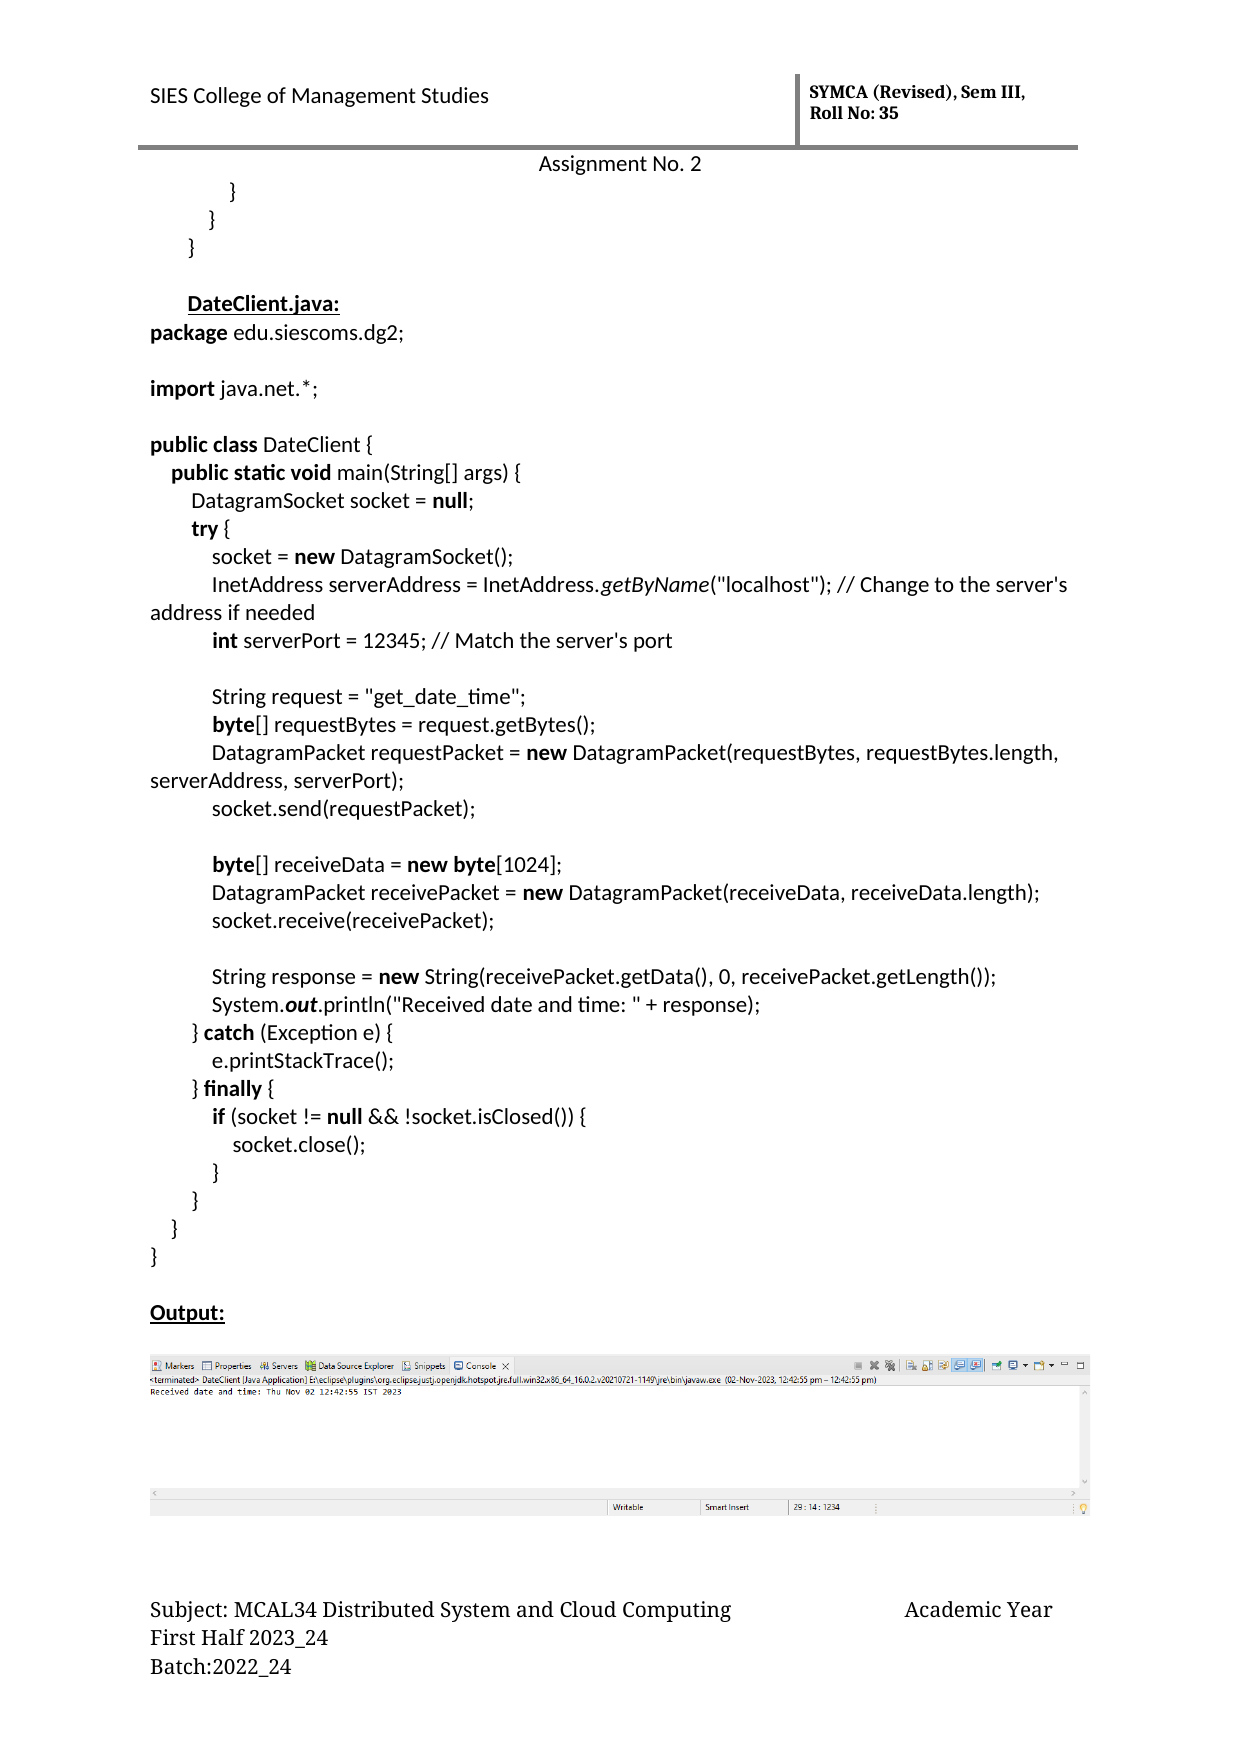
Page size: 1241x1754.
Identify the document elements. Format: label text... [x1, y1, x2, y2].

text } [187, 177, 1090, 206]
text socket.close(); [150, 1130, 1090, 1158]
text import java.net.*; [150, 374, 1090, 402]
text DatagramPacket receivePacket = new DatagramPacket(receiveData, receiveData.length); [150, 878, 1090, 906]
text public class DateClient { [150, 430, 1090, 458]
text } [150, 1242, 1090, 1270]
picture [150, 1354, 1091, 1516]
text try { [150, 514, 1090, 542]
text String response = new String(receivePacket.getData(), 0, receivePacket.getLength()); [150, 962, 1090, 990]
text public static void main(String[] args) { [150, 458, 1090, 486]
text } [150, 1214, 1090, 1242]
text } finally { [150, 1074, 1090, 1102]
text if (socket != null && !socket.isClosed()) { [150, 1102, 1090, 1130]
text } catch (Exception e) { [150, 1018, 1090, 1046]
text InetAddress serverAddress = InetAddress.getByName("localhost"); // Change to the server's address if needed [150, 570, 1090, 626]
text } [150, 1186, 1090, 1214]
text socket.receive(receivePacket); [150, 906, 1090, 934]
text } [187, 206, 1090, 233]
text DatagramSocket socket = null; [150, 486, 1090, 514]
text } [187, 233, 1090, 262]
text String request = "get_date_time"; [150, 682, 1090, 710]
text int serverPort = 12345; // Match the server's port [150, 626, 1090, 654]
text byte[] requestBytes = request.getBytes(); [150, 710, 1090, 738]
text e.printStackTrace(); [150, 1046, 1090, 1074]
text DatagramPacket requestPacket = new DatagramPacket(requestBytes, requestBytes.length, serverAddress, serverPort); [150, 738, 1090, 794]
text Output: [150, 1298, 1090, 1326]
text DateClient.java: [187, 289, 1090, 318]
text byte[] receiveData = new byte[1024]; [150, 850, 1090, 878]
text socket.send(requestPacket); [150, 794, 1090, 822]
text } [150, 1158, 1090, 1186]
text System.out.println("Received date and time: " + response); [150, 990, 1090, 1018]
text package edu.siescoms.dg2; [150, 318, 1090, 346]
text socket = new DatagramSocket(); [150, 542, 1090, 570]
